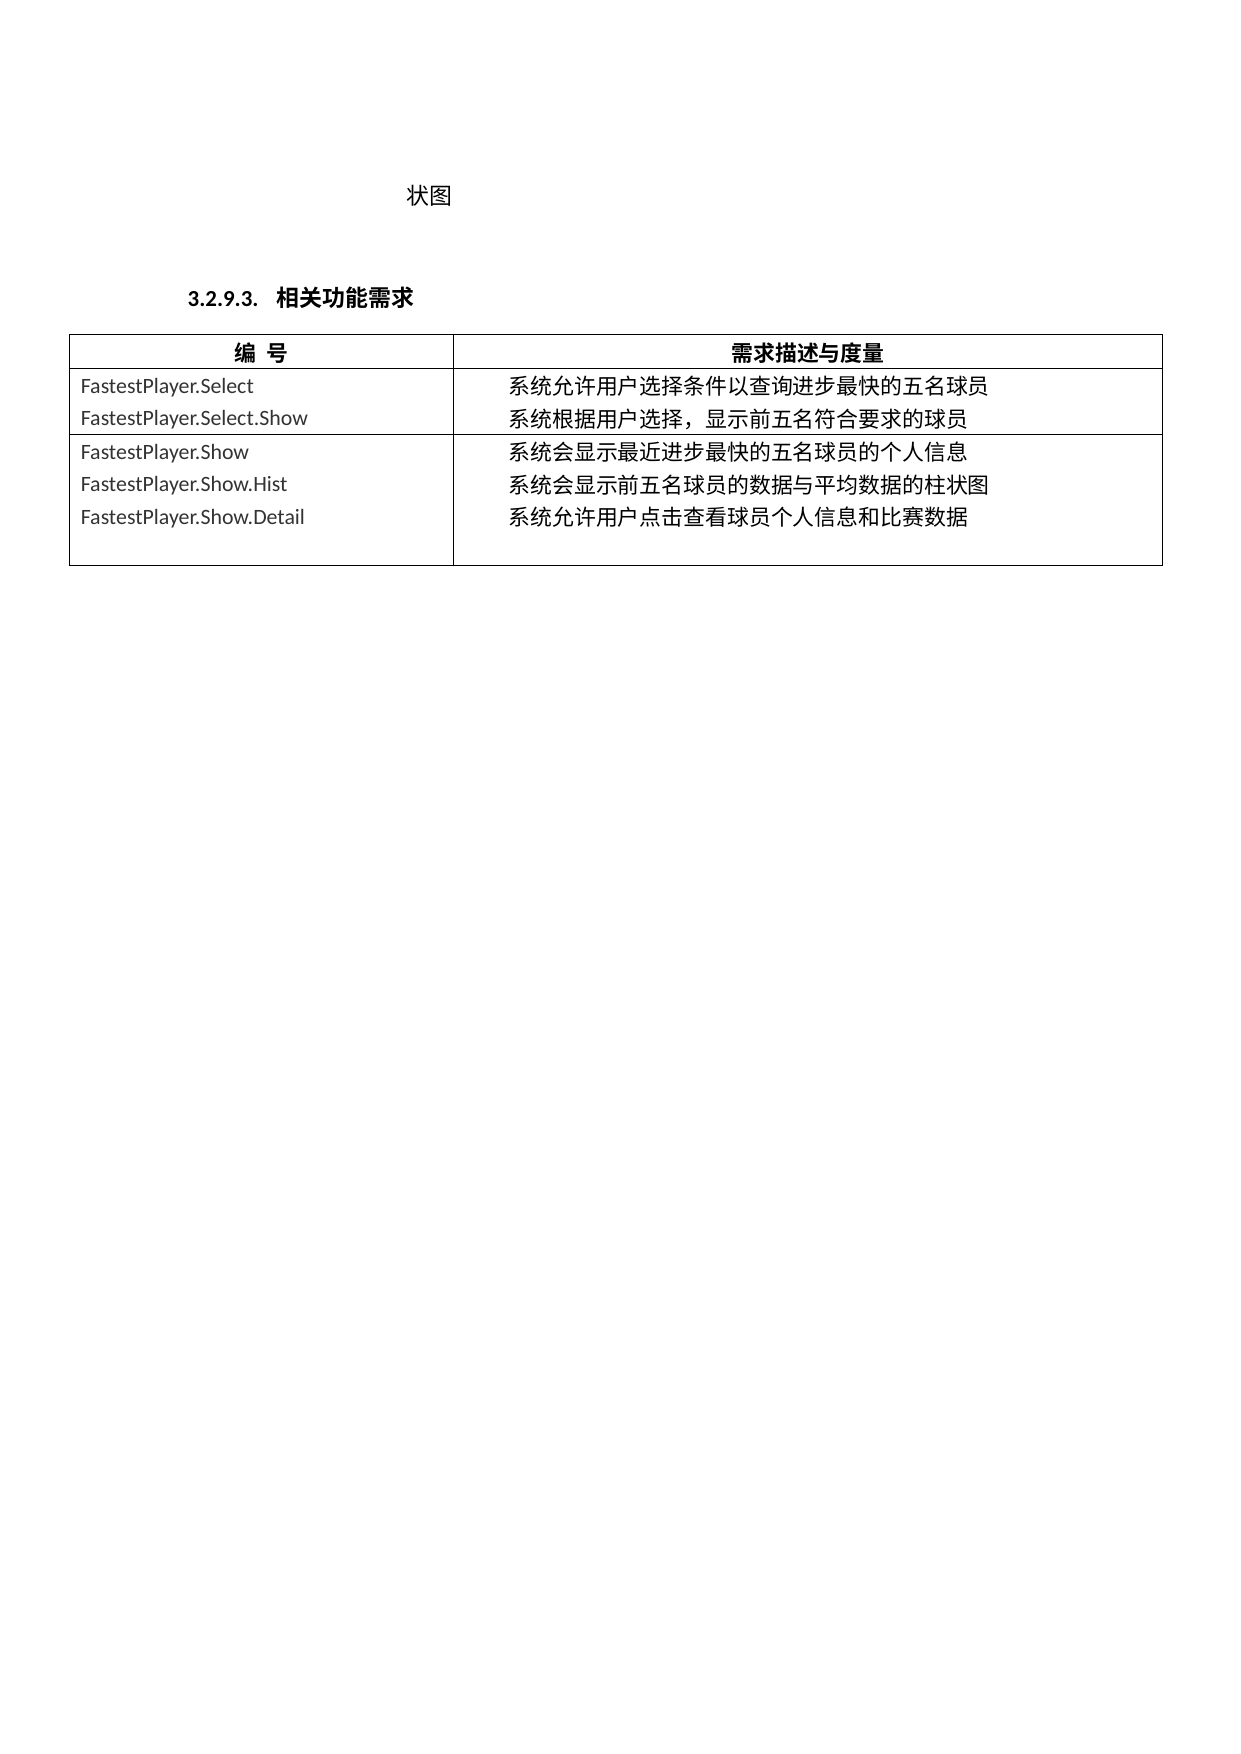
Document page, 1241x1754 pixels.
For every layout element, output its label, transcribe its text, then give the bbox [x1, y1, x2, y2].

table_cell FastestPlayer.Select FastestPlayer.Select.Show [70, 369, 453, 434]
list 相关功能需求 [187, 264, 1053, 329]
table_header 编 号 [70, 335, 453, 368]
list 响应：系统显示不同球员的最近五场比赛和五场前比赛的平均柱状图 [406, 162, 1053, 227]
table_cell FastestPlayer.Show FastestPlayer.Show.Hist FastestPlayer.Show.Detail [70, 435, 453, 565]
table_cell 系统允许用户选择条件以查询进步最快的五名球员 系统根据用户选择，显示前五名符合要求的球员 [454, 369, 1162, 434]
table_cell 系统会显示最近进步最快的五名球员的个人信息 系统会显示前五名球员的数据与平均数据的柱状图 系统允许用户点击查看球员个人信息和比赛数据 [454, 435, 1162, 565]
table_header 需求描述与度量 [454, 335, 1162, 368]
